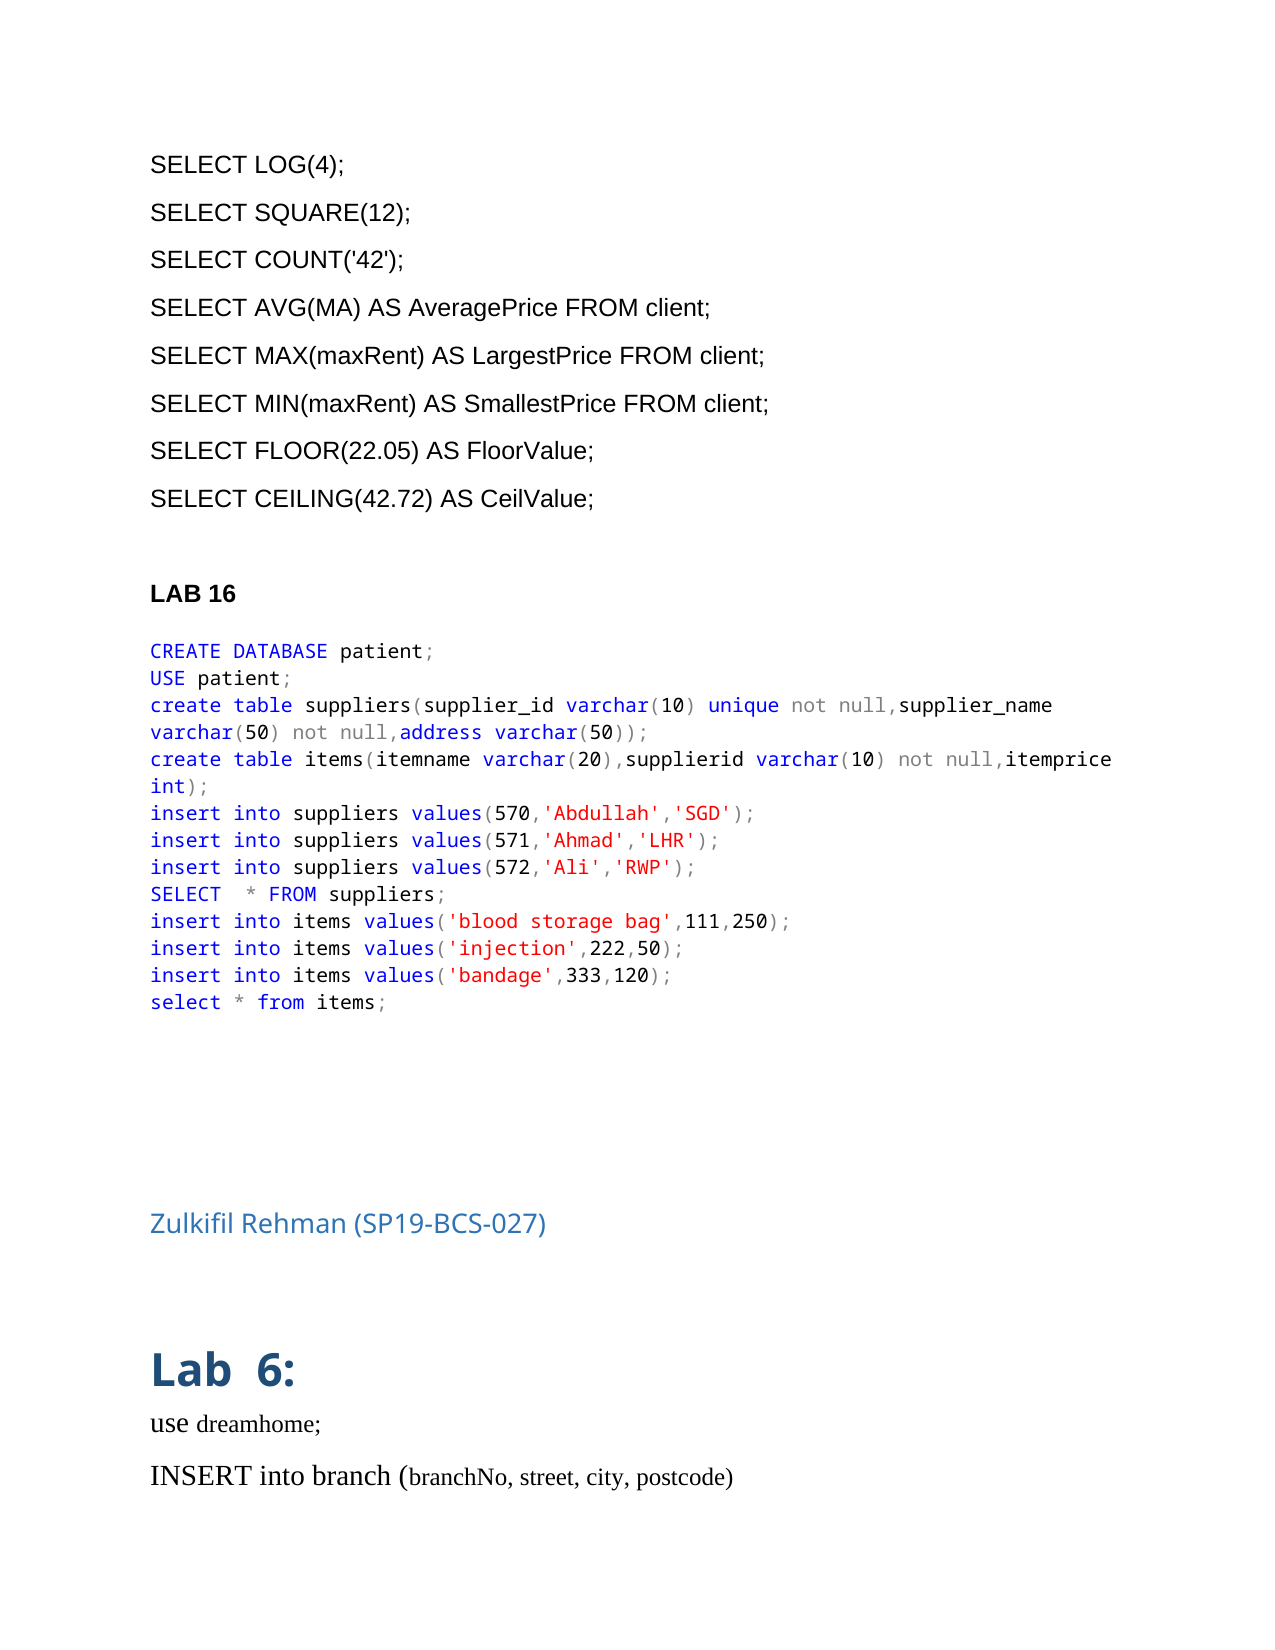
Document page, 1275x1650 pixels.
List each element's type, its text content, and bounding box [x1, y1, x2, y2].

text create table suppliers(supplier_id varchar(10) unique not null,supplier_name varchar(50) not null,address varchar(50)); [150, 691, 1125, 745]
text USE patient; [150, 664, 1125, 691]
text SELECT CEILING(42.72) AS CeilValue; [150, 484, 1125, 513]
text SELECT FLOOR(22.05) AS FloorValue; [150, 436, 1125, 465]
text SELECT * FROM suppliers; [150, 880, 1125, 907]
subtitle Zulkifil Rehman (SP19-BCS-027) [150, 1204, 1125, 1241]
text SELECT MAX(maxRent) AS LargestPrice FROM client; [150, 341, 1125, 369]
text insert into items values('injection',222,50); [150, 934, 1125, 961]
text SELECT AVG(MA) AS AveragePrice FROM client; [150, 293, 1125, 322]
text SELECT LOG(4); [150, 150, 1125, 179]
text insert into suppliers values(572,'Ali','RWP'); [150, 853, 1125, 880]
text insert into items values('bandage',333,120); [150, 961, 1125, 988]
text INSERT into branch (branchNo, street, city, postcode) [150, 1458, 1125, 1491]
text insert into suppliers values(570,'Abdullah','SGD'); [150, 799, 1125, 826]
text SELECT COUNT('42'); [150, 245, 1125, 274]
text select * from items; [150, 988, 1125, 1015]
text create table items(itemname varchar(20),supplierid varchar(10) not null,itemprice int); [150, 745, 1125, 799]
text insert into suppliers values(571,'Ahmad','LHR'); [150, 826, 1125, 853]
subtitle Lab 6: [150, 1338, 1125, 1400]
text CREATE DATABASE patient; [150, 637, 1125, 664]
text use dreamhome; [150, 1405, 1125, 1439]
text insert into items values('blood storage bag',111,250); [150, 907, 1125, 934]
text SELECT SQUARE(12); [150, 198, 1125, 226]
subtitle LAB 16 [150, 579, 1125, 608]
text SELECT MIN(maxRent) AS SmallestPrice FROM client; [150, 388, 1125, 417]
